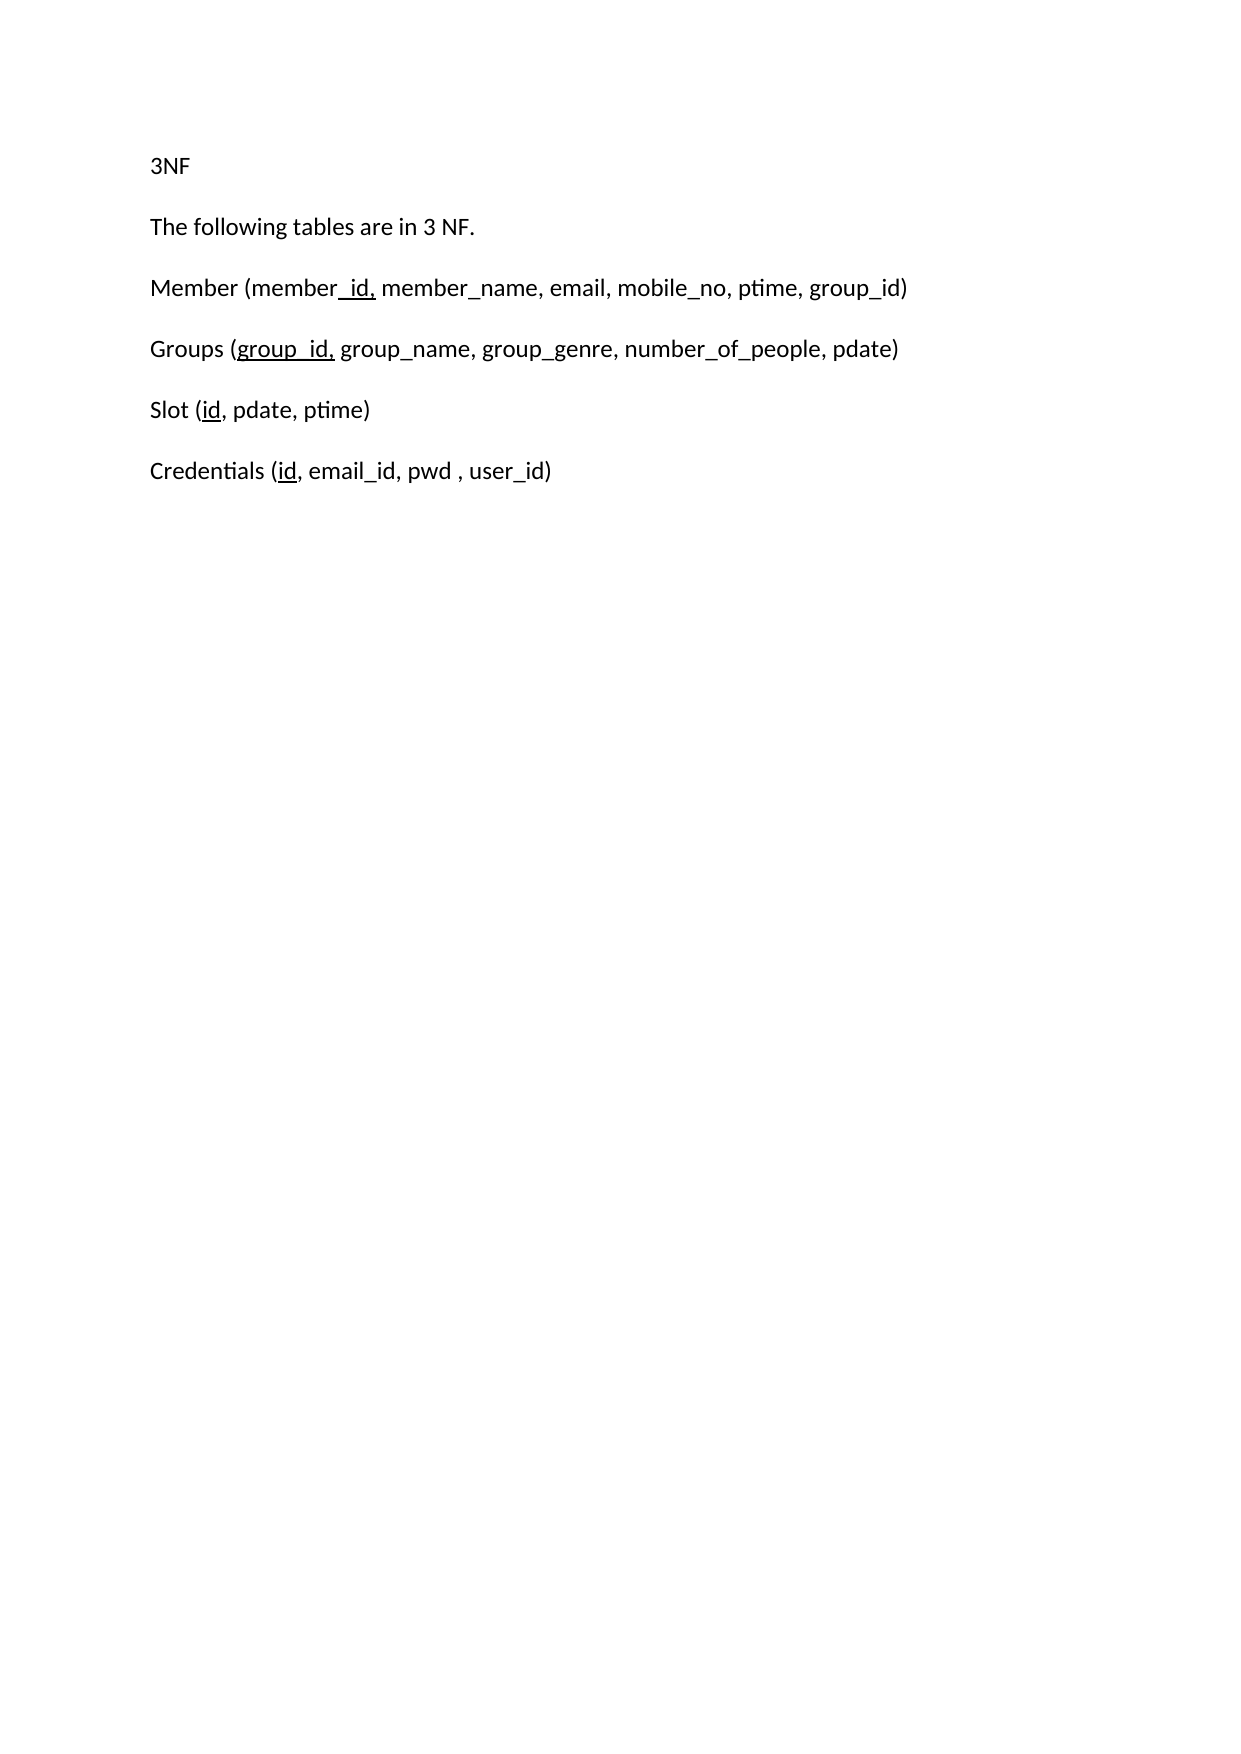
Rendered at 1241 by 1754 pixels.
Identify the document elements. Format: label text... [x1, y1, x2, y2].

text Credentials (id, email_id, pwd , user_id) [150, 455, 1090, 486]
text Member (member_id, member_name, email, mobile_no, ptime, group_id) [150, 272, 1090, 303]
text The following tables are in 3 NF. [150, 211, 1090, 242]
text Groups (group_id, group_name, group_genre, number_of_people, pdate) [150, 333, 1090, 364]
text Slot (id, pdate, ptime) [150, 394, 1090, 425]
text 3NF [150, 150, 1090, 181]
